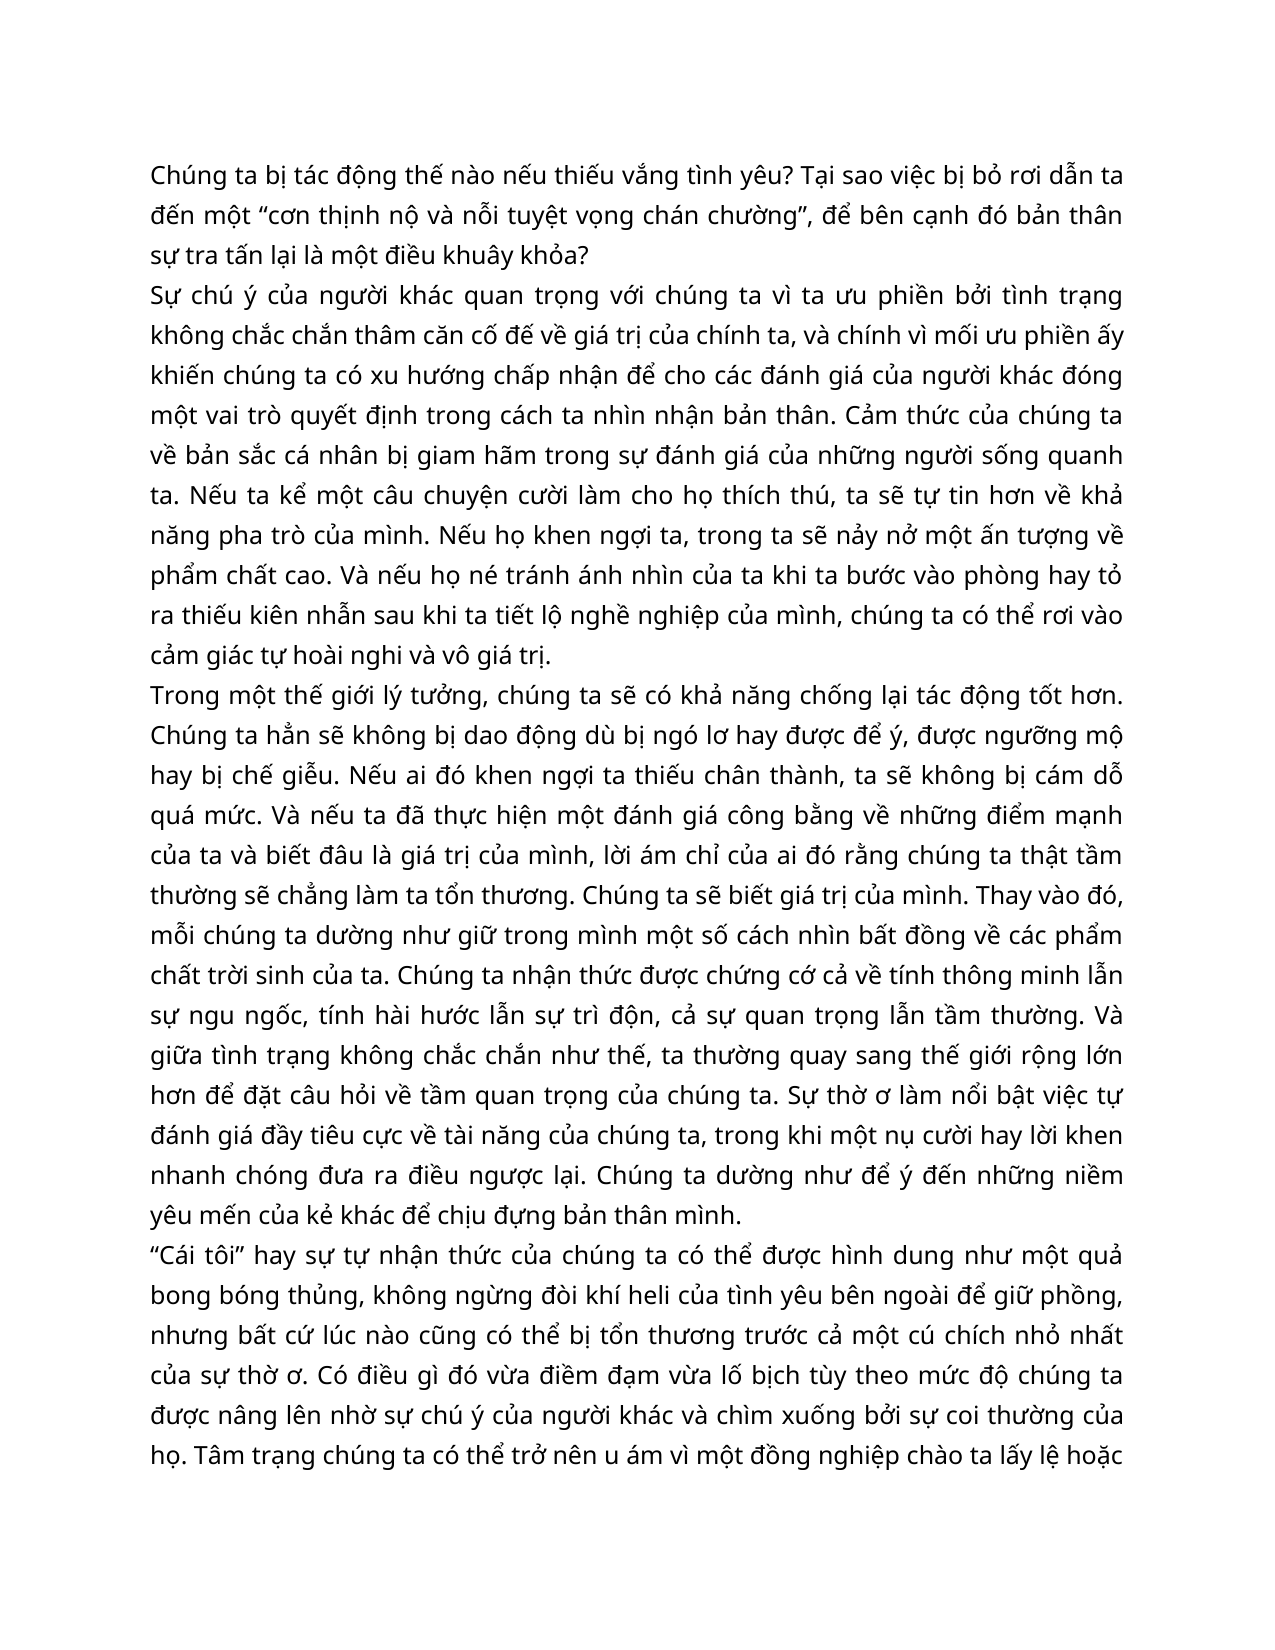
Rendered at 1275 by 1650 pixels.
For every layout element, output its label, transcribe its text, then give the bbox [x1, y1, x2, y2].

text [148, 1232, 1127, 1474]
text Chúng ta bị tác động thế nào nếu thiếu vắng tình yêu? Tại sao việc bị bỏ rơi dẫn ta đến một “cơn thịnh nộ và nỗi tuyệt vọng chán chường”, để bên cạnh đó bản thân sự tra tấn lại là một điều khuây khỏa? [148, 150, 1127, 272]
text Sự chú ý của người khác quan trọng với chúng ta vì ta ưu phiền bởi tình trạng không chắc chắn thâm căn cố đế về giá trị của chính ta, và chính vì mối ưu phiền ấy khiến chúng ta có xu hướng chấp nhận để cho các đánh giá của người khác đóng một vai trò quyết định trong cách ta nhìn nhận bản thân. Cảm thức của chúng ta về bản sắc cá nhân bị giam hãm trong sự đánh giá của những người sống quanh ta. Nếu ta kể một câu chuyện cười làm cho họ thích thú, ta sẽ tự tin hơn về khả năng pha trò của mình. Nếu họ khen ngợi ta, trong ta sẽ nảy nở một ấn tượng về phẩm chất cao. Và nếu họ né tránh ánh nhìn của ta khi ta bước vào phòng hay tỏ ra thiếu kiên nhẫn sau khi ta tiết lộ nghề nghiệp của mình, chúng ta có thể rơi vào cảm giác tự hoài nghi và vô giá trị. [150, 272, 1125, 672]
text Trong một thế giới lý tưởng, chúng ta sẽ có khả năng chống lại tác động tốt hơn. Chúng ta hẳn sẽ không bị dao động dù bị ngó lơ hay được để ý, được ngưỡng mộ hay bị chế giễu. Nếu ai đó khen ngợi ta thiếu chân thành, ta sẽ không bị cám dỗ quá mức. Và nếu ta đã thực hiện một đánh giá công bằng về những điểm mạnh của ta và biết đâu là giá trị của mình, lời ám chỉ của ai đó rằng chúng ta thật tầm thường sẽ chẳng làm ta tổn thương. Chúng ta sẽ biết giá trị của mình. Thay vào đó, mỗi chúng ta dường như giữ trong mình một số cách nhìn bất đồng về các phẩm chất trời sinh của ta. Chúng ta nhận thức được chứng cớ cả về tính thông minh lẫn sự ngu ngốc, tính hài hước lẫn sự trì độn, cả sự quan trọng lẫn tầm thường. Và giữa tình trạng không chắc chắn như thế, ta thường quay sang thế giới rộng lớn hơn để đặt câu hỏi về tầm quan trọng của chúng ta. Sự thờ ơ làm nổi bật việc tự đánh giá đầy tiêu cực về tài năng của chúng ta, trong khi một nụ cười hay lời khen nhanh chóng đưa ra điều ngược lại. Chúng ta dường như để ý đến những niềm yêu mến của kẻ khác để chịu đựng bản thân mình. [150, 672, 1125, 1232]
